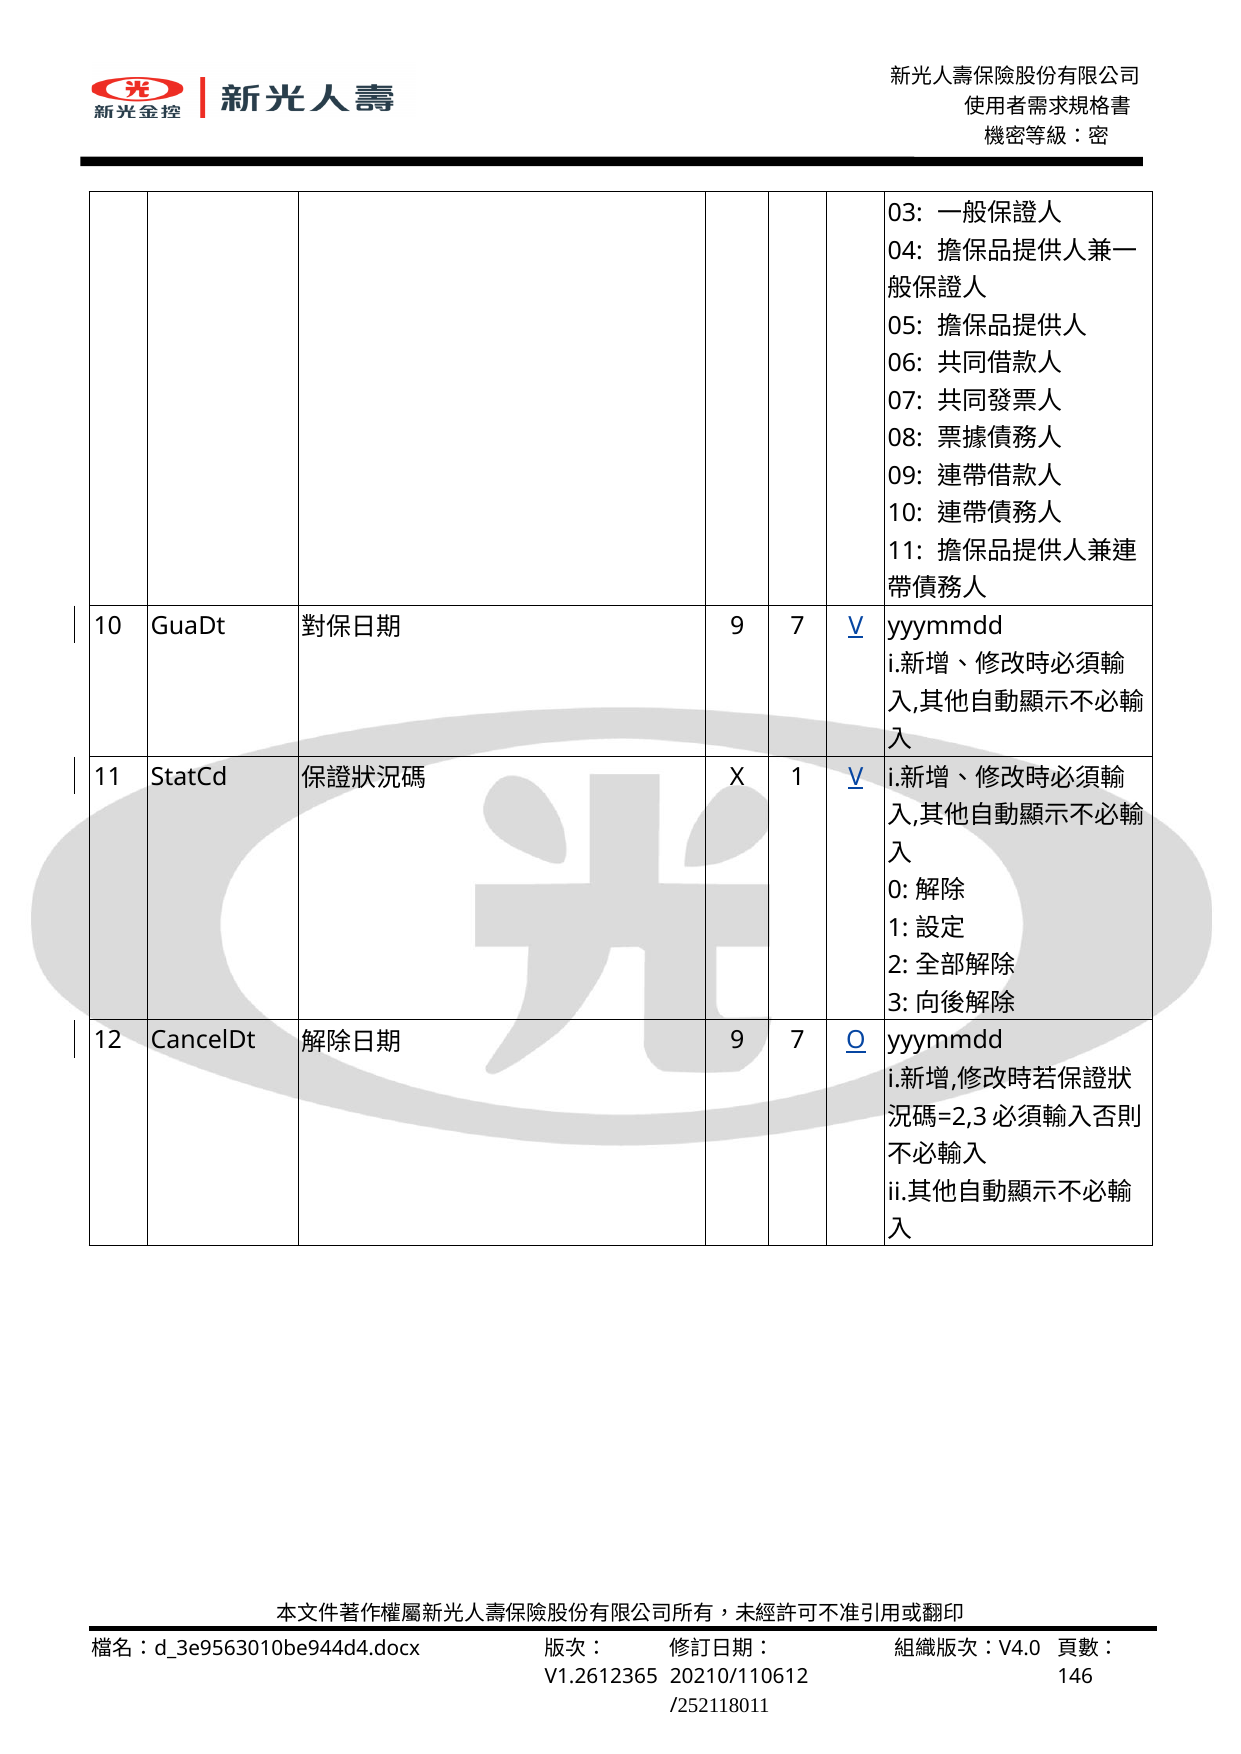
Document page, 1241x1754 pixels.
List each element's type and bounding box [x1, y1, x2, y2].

picture [1153, 699, 1215, 1152]
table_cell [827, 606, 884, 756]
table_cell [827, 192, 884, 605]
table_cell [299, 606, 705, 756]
picture [91, 61, 417, 118]
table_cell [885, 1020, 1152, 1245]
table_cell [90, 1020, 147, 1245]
picture [25, 699, 89, 1152]
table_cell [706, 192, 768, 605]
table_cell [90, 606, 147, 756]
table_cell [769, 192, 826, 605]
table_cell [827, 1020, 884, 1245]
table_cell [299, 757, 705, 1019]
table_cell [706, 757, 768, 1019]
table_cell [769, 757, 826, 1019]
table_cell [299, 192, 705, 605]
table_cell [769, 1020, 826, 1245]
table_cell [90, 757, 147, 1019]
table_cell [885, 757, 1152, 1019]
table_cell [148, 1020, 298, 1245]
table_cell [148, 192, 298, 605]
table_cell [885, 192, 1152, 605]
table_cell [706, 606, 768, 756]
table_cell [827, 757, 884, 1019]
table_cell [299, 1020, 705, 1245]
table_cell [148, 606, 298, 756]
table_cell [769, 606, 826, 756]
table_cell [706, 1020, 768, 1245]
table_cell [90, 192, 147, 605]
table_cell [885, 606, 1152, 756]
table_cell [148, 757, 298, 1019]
